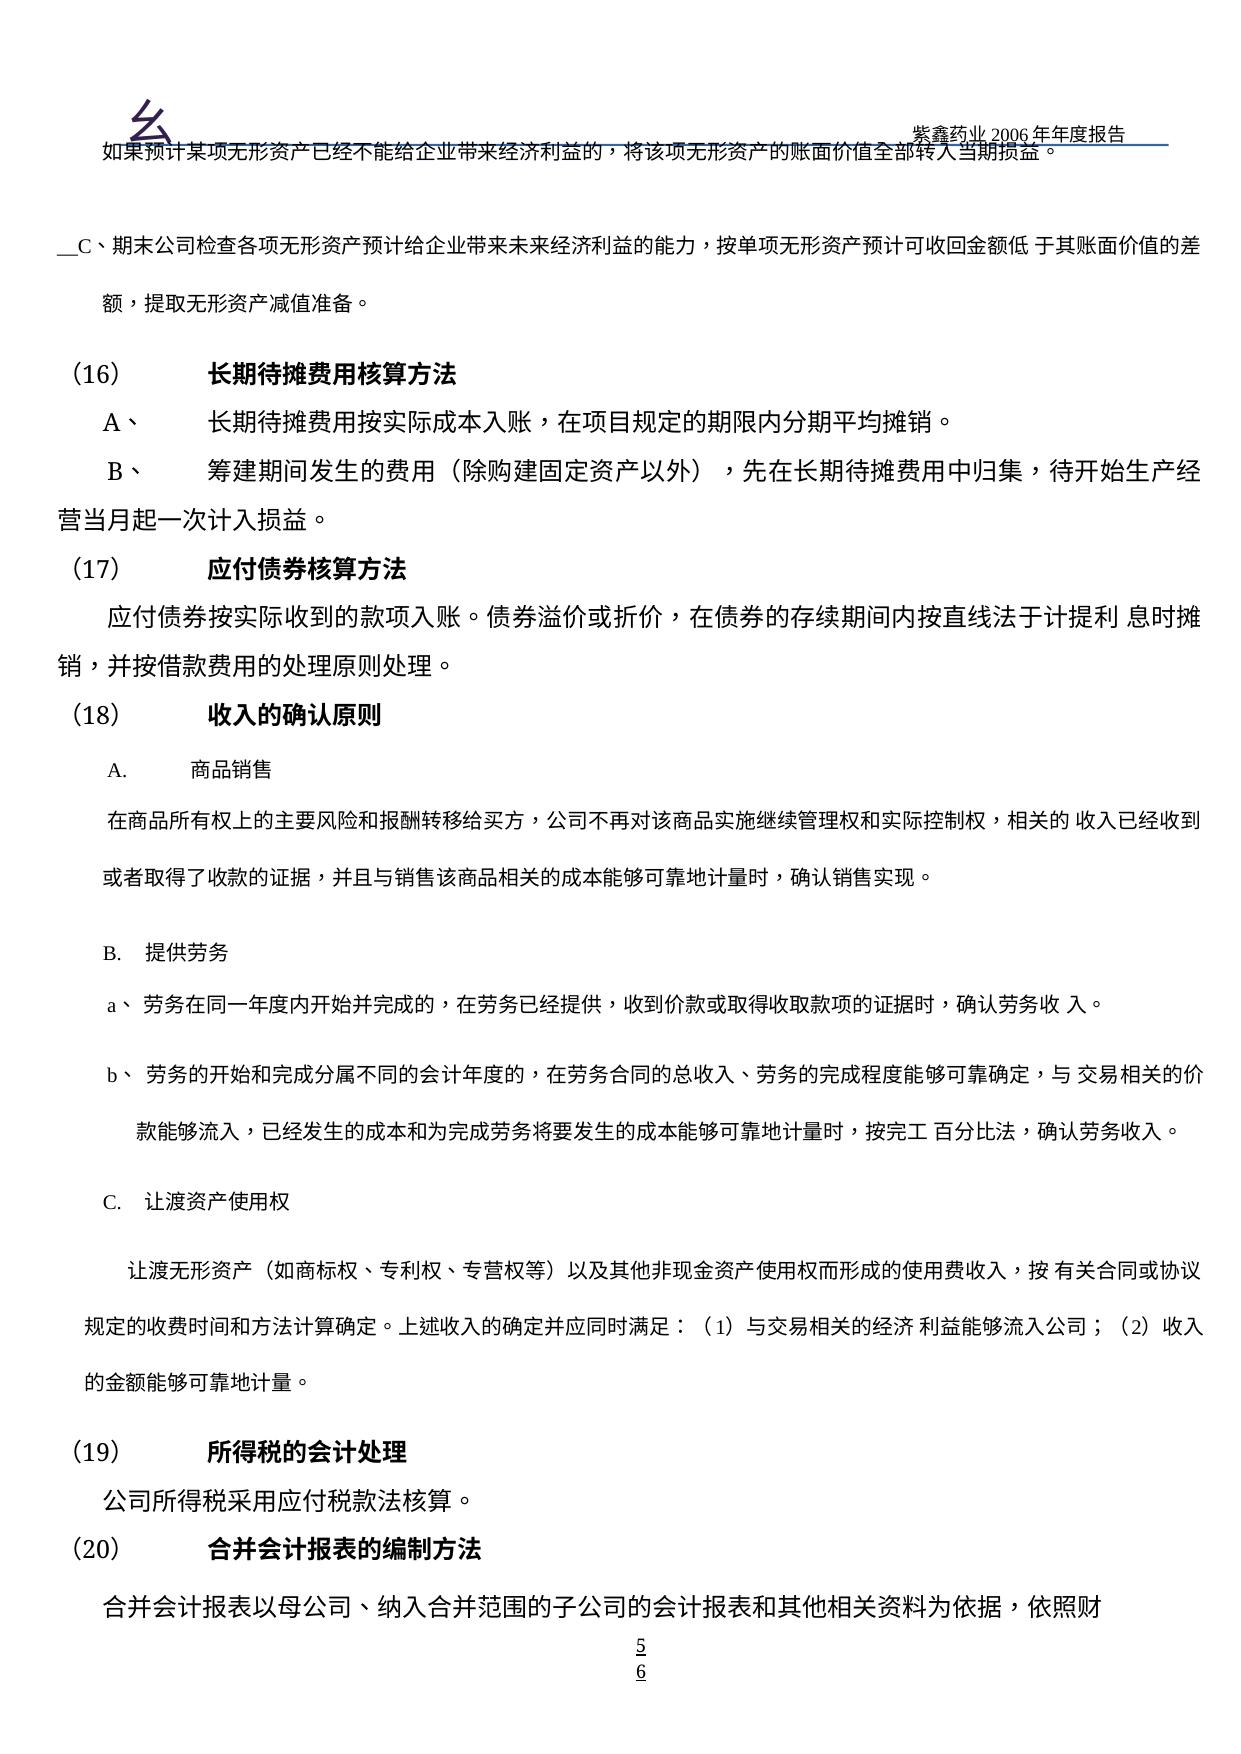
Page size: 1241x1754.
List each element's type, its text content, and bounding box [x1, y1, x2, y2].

text A、 长期待摊费用按实际成本入账，在项目规定的期限内分期平均摊销。 [57, 393, 1204, 442]
text （17） 应付债券核算方法 [57, 539, 1204, 588]
text （19） 所得税的会计处理 [57, 1422, 1204, 1471]
text 合并会计报表以母公司、纳入合并范围的子公司的会计报表和其他相关资料为依据，依照财 [57, 1589, 1204, 1623]
list 让渡资产使用权 [57, 1163, 1204, 1221]
text （18） 收入的确认原则 [57, 685, 1204, 734]
text B、 筹建期间发生的费用（除购建固定资产以外），先在长期待摊费用中归集，待开始生产经 营当月起一次计入损益。 [57, 442, 1204, 539]
text a、 劳务在同一年度内开始并完成的，在劳务已经提供，收到价款或取得收取款项的证据时，确认劳务收 入。 [107, 966, 1204, 1024]
list 提供劳务 [57, 938, 1204, 966]
text 在商品所有权上的主要风险和报酬转移给买方，公司不再对该商品实施继续管理权和实际控制权，相关的 收入已经收到或者取得了收款的证据，并且与销售该商品相关的成本能够可靠地计量时，确认销售实现。 [103, 783, 1204, 896]
text （16） 长期待摊费用核算方法 [57, 344, 1204, 393]
text 公司所得税采用应付税款法核算。 [57, 1471, 1204, 1520]
text 应付债券按实际收到的款项入账。债券溢价或折价，在债券的存续期间内按直线法于计提利 息时摊销，并按借款费用的处理原则处理。 [57, 588, 1204, 685]
text __C、期末公司检查各项无形资产预计给企业带来未来经济利益的能力，按单项无形资产预计可收回金额低 于其账面价值的差额，提取无形资产减值准备。 [57, 207, 1204, 323]
text 如果预计某项无形资产已经不能给企业带来经济利益的，将该项无形资产的账面价值全部转入当期损益。 [57, 137, 1204, 166]
text 让渡无形资产（如商标权、专利权、专营权等）以及其他非现金资产使用权而形成的使用费收入，按 有关合同或协议规定的收费时间和方法计算确定。上述收入的确定并应同时满足：（1）与交易相关的经济 利益能够流入公司；（2）收入的金额能够可靠地计量。 [84, 1233, 1204, 1401]
list 商品销售 [103, 755, 1204, 783]
text b、 劳务的开始和完成分属不同的会计年度的，在劳务合同的总收入、劳务的完成程度能够可靠确定，与 交易相关的价款能够流入，已经发生的成本和为完成劳务将要发生的成本能够可靠地计量时，按完工 百分比法，确认劳务收入。 [107, 1036, 1204, 1151]
text （20） 合并会计报表的编制方法 [57, 1520, 1204, 1568]
